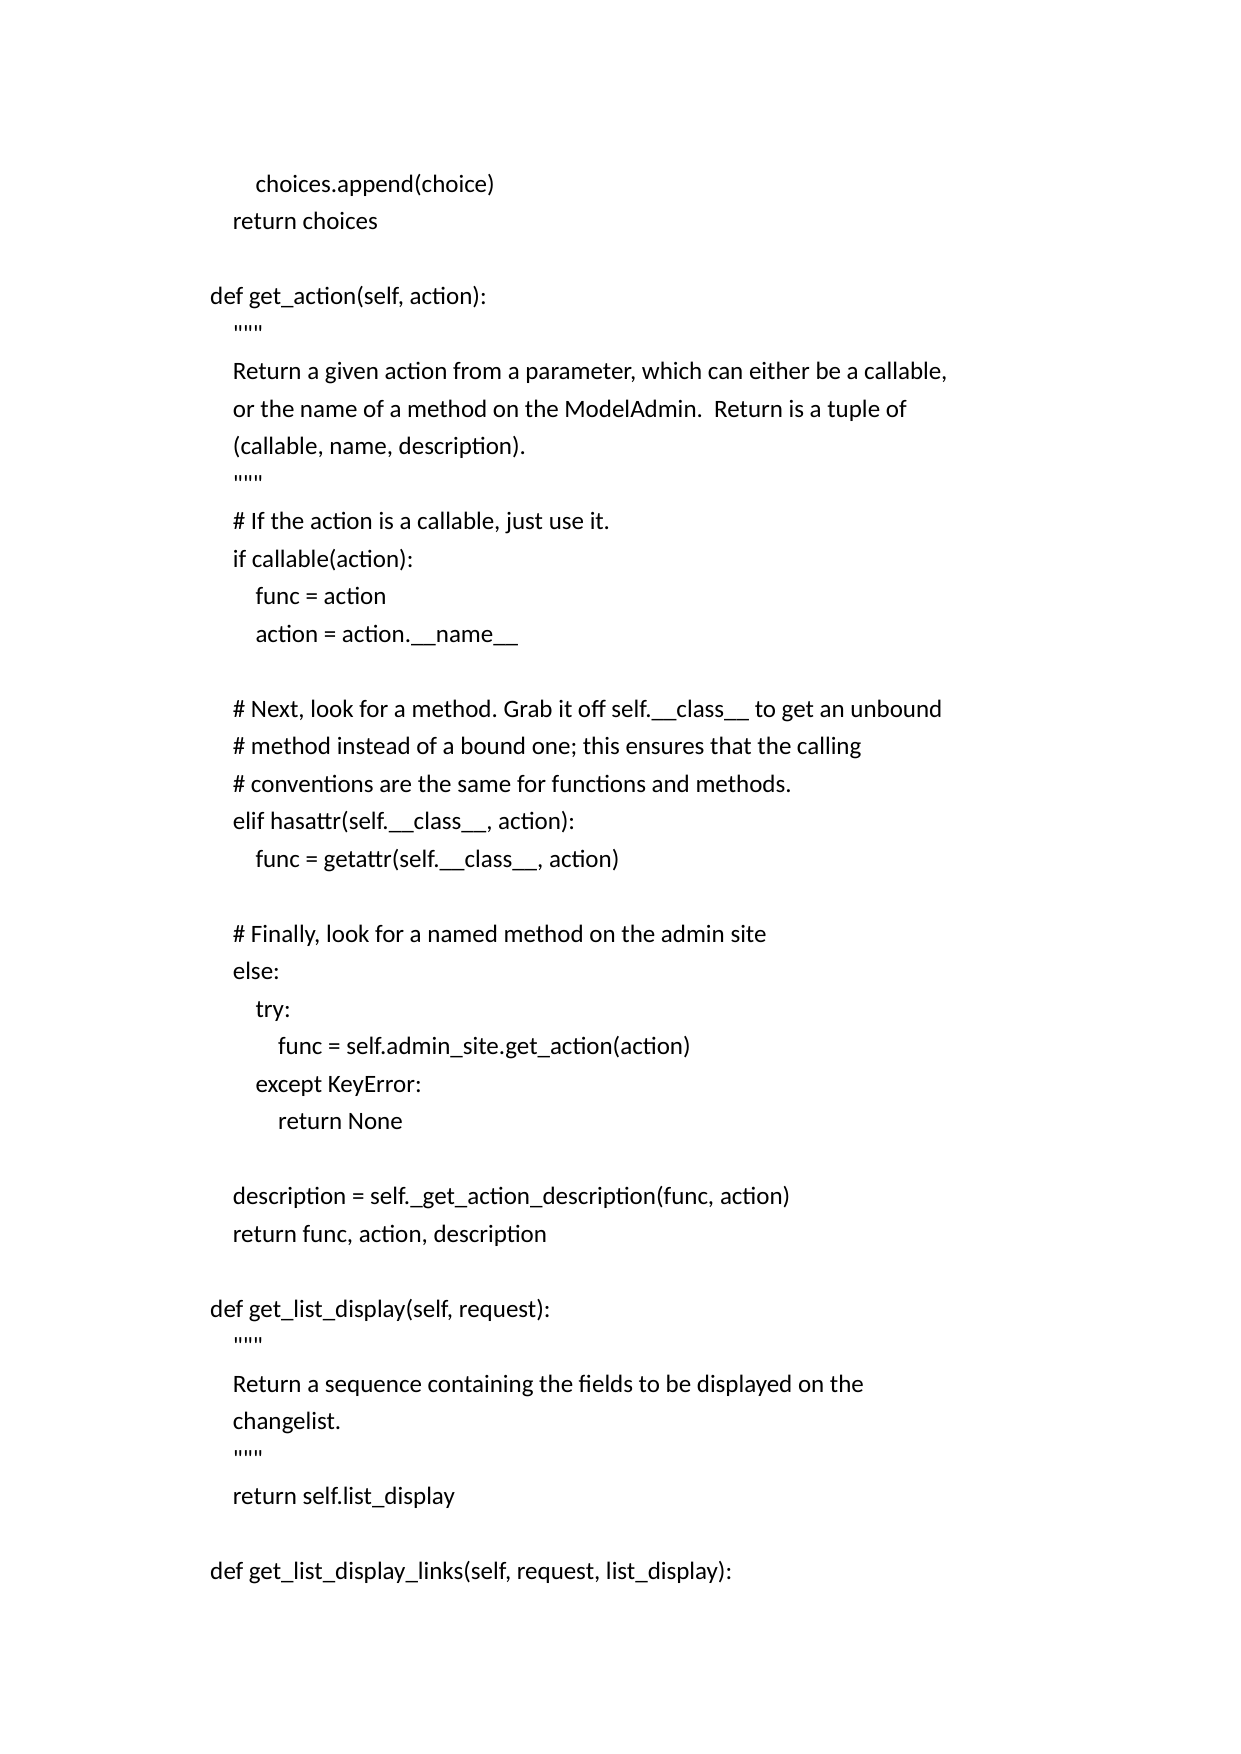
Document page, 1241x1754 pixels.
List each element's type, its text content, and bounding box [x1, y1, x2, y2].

text except KeyError: [187, 1064, 1053, 1102]
text """ [187, 1439, 1053, 1477]
text # If the action is a callable, just use it. [187, 502, 1053, 539]
text (callable, name, description). [187, 427, 1053, 464]
text return func, action, description [187, 1214, 1053, 1252]
text func = self.admin_site.get_action(action) [187, 1027, 1053, 1064]
text def get_action(self, action): [187, 277, 1053, 314]
text """ [187, 314, 1053, 352]
text func = action [187, 577, 1053, 614]
text description = self._get_action_description(func, action) [187, 1177, 1053, 1214]
text return choices [187, 202, 1053, 239]
text if callable(action): [187, 539, 1053, 577]
text # Next, look for a method. Grab it off self.__class__ to get an unbound [187, 689, 1053, 727]
text action = action.__name__ [187, 614, 1053, 652]
text func = getattr(self.__class__, action) [187, 839, 1053, 877]
text elif hasattr(self.__class__, action): [187, 802, 1053, 839]
text def get_list_display_links(self, request, list_display): [187, 1552, 1053, 1589]
text """ [187, 1327, 1053, 1364]
text # conventions are the same for functions and methods. [187, 764, 1053, 802]
text # method instead of a bound one; this ensures that the calling [187, 727, 1053, 764]
text def get_list_display(self, request): [187, 1289, 1053, 1327]
text return None [187, 1102, 1053, 1139]
text choices.append(choice) [187, 164, 1053, 202]
text # Finally, look for a named method on the admin site [187, 914, 1053, 952]
text """ [187, 464, 1053, 502]
text or the name of a method on the ModelAdmin. Return is a tuple of [187, 389, 1053, 427]
text Return a sequence containing the fields to be displayed on the [187, 1364, 1053, 1402]
text changelist. [187, 1402, 1053, 1439]
text else: [187, 952, 1053, 989]
text return self.list_display [187, 1477, 1053, 1514]
text Return a given action from a parameter, which can either be a callable, [187, 352, 1053, 389]
text try: [187, 989, 1053, 1027]
